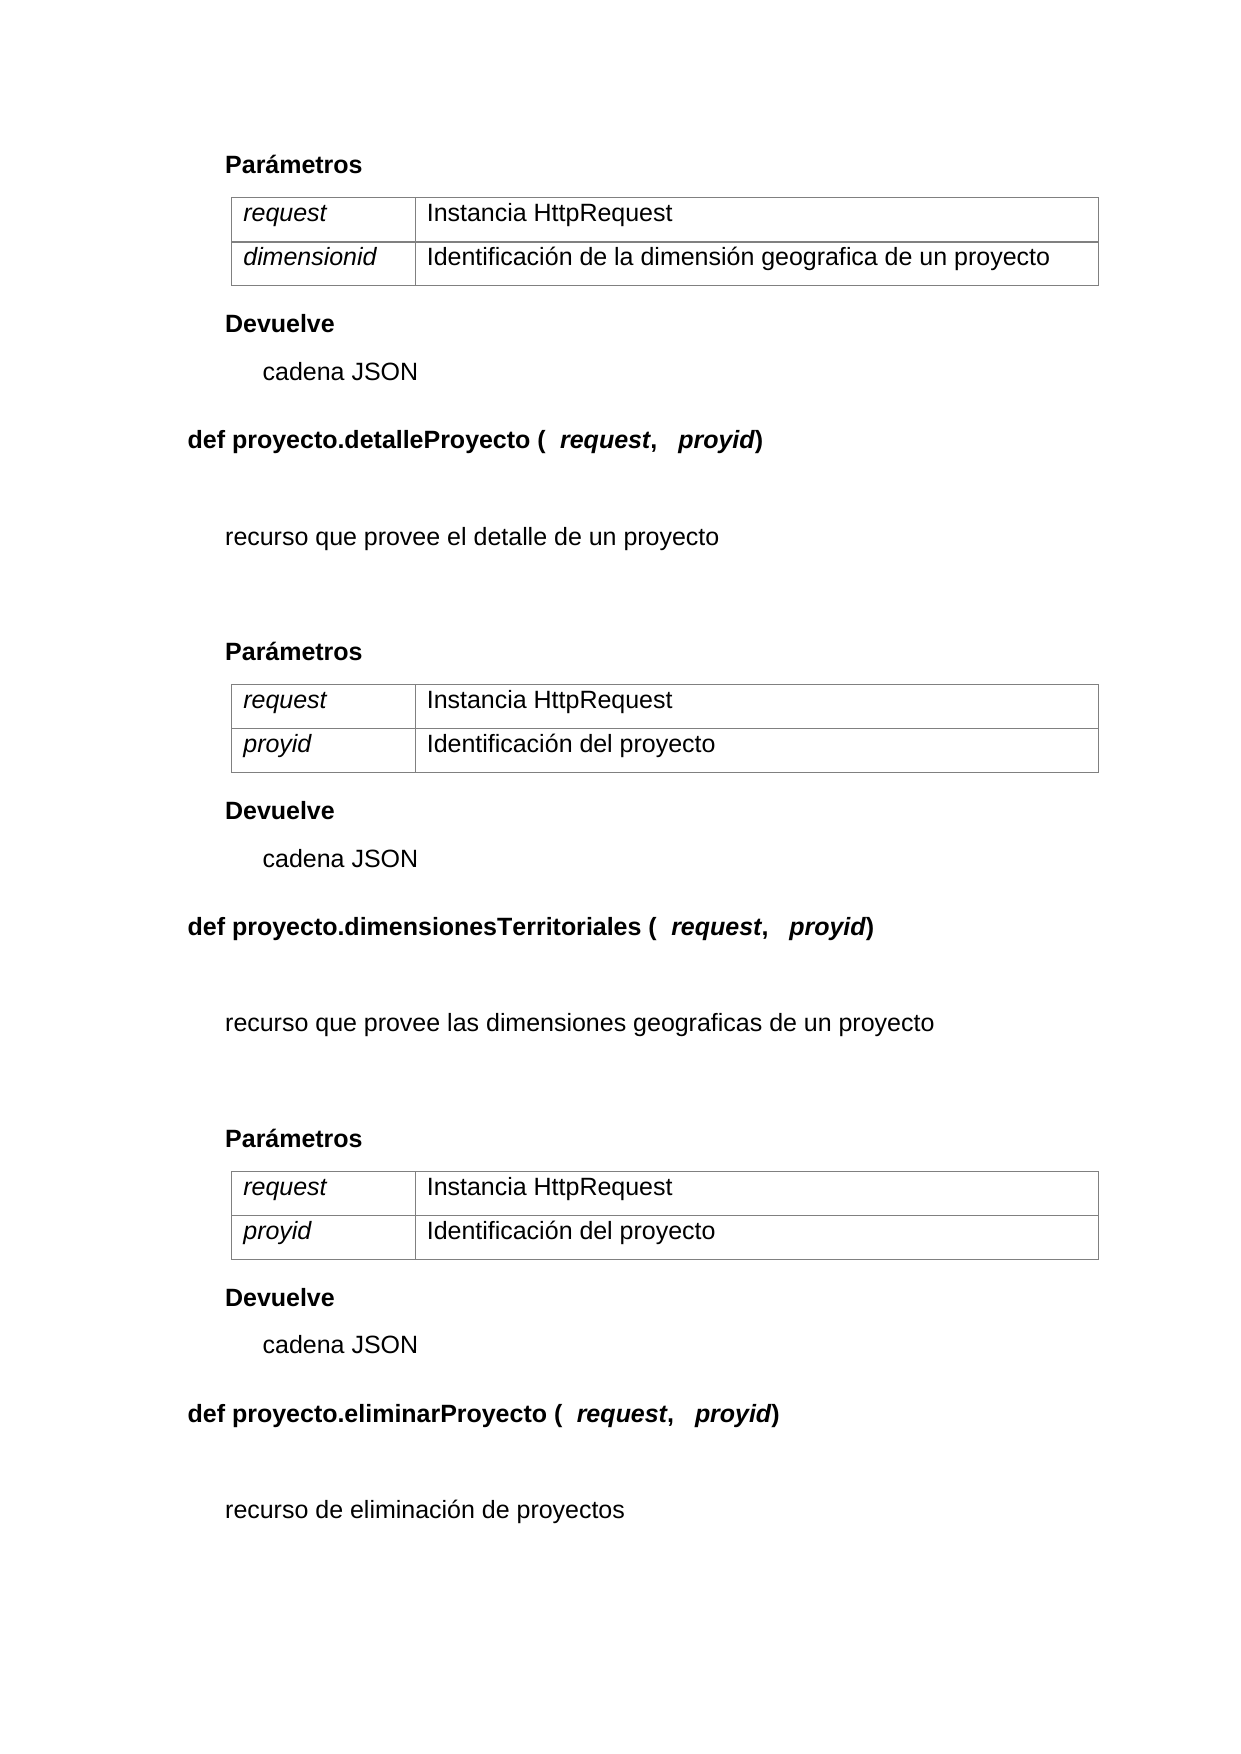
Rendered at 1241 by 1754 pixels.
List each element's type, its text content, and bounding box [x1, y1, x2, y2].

table_cell Identificación del proyecto [416, 1216, 1098, 1259]
table_cell dimensionid [232, 243, 415, 285]
subtitle Parámetros [225, 150, 1053, 179]
subtitle def proyecto.eliminarProyecto ( request, proyid) [187, 1398, 1053, 1427]
subtitle Devuelve [225, 796, 1053, 825]
subtitle Parámetros [225, 1124, 1053, 1152]
subtitle Parámetros [225, 637, 1053, 666]
table_header Instancia HttpRequest [416, 1172, 1098, 1215]
table_cell proyid [232, 729, 415, 772]
table_header request [232, 685, 415, 728]
list recurso que provee el detalle de un proyecto [225, 521, 1053, 550]
table_header Instancia HttpRequest [416, 685, 1098, 728]
text cadena JSON [262, 357, 1053, 385]
list recurso que provee las dimensiones geograficas de un proyecto [225, 1008, 1053, 1037]
table_cell Identificación de la dimensión geografica de un proyecto [416, 243, 1098, 285]
table_header request [232, 198, 415, 241]
subtitle def proyecto.dimensionesTerritoriales ( request, proyid) [187, 912, 1053, 940]
table_header request [232, 1172, 415, 1215]
text cadena JSON [262, 1330, 1053, 1359]
text cadena JSON [262, 843, 1053, 872]
table_cell proyid [232, 1216, 415, 1259]
subtitle Devuelve [225, 309, 1053, 338]
table_cell Identificación del proyecto [416, 729, 1098, 772]
table_header Instancia HttpRequest [416, 198, 1098, 241]
subtitle def proyecto.detalleProyecto ( request, proyid) [187, 425, 1053, 453]
subtitle Devuelve [225, 1283, 1053, 1312]
list recurso de eliminación de proyectos [225, 1495, 1053, 1524]
